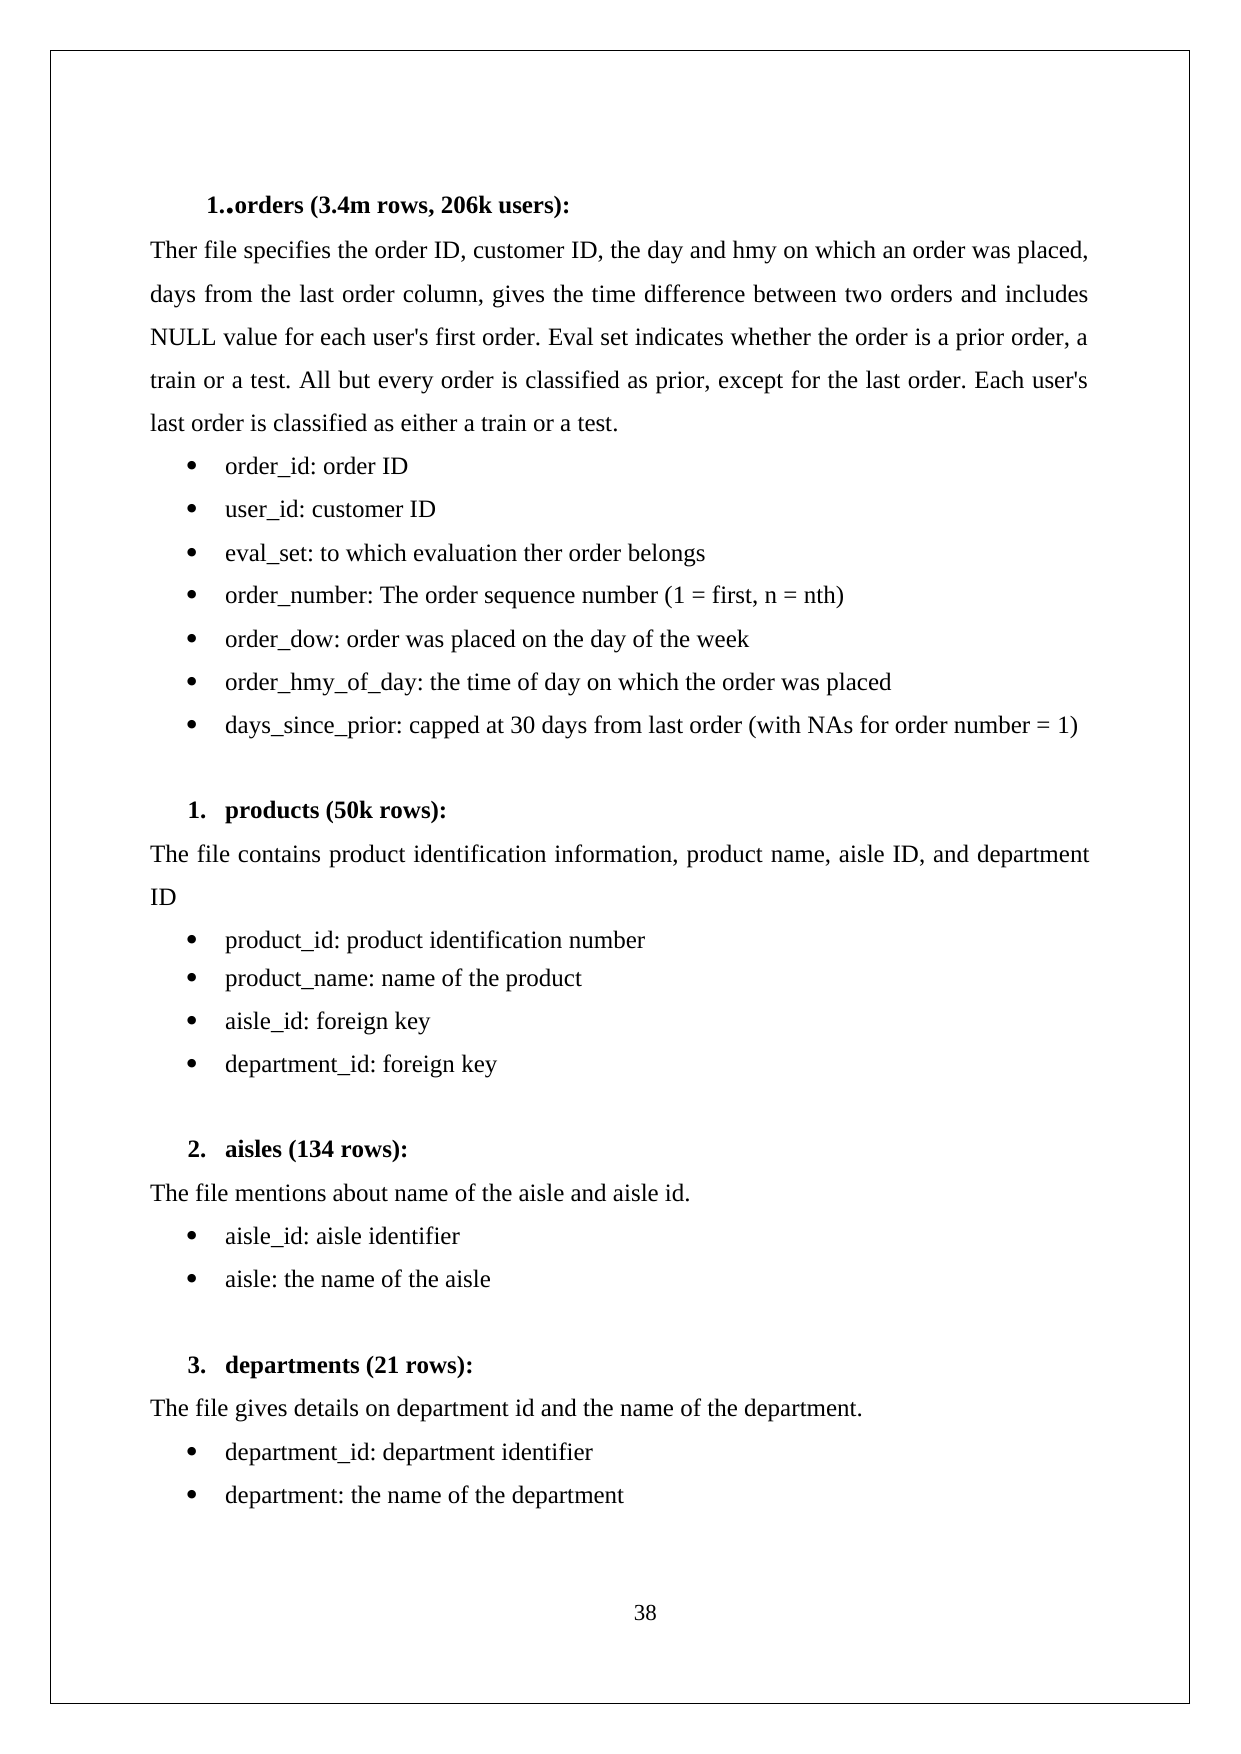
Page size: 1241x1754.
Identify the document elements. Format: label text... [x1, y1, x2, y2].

list user_id: customer ID [187, 494, 1155, 523]
list department: the name of the department [187, 1480, 1155, 1508]
subtitle products (50k rows): [187, 796, 1155, 824]
list department_id: department identifier [187, 1437, 1155, 1465]
list order_hmy_of_day: the time of day on which the order was placed [187, 667, 1155, 695]
subtitle aisles (134 rows): [187, 1134, 1155, 1163]
list order_number: The order sequence number (1 = first, n = nth) [187, 581, 1155, 609]
list aisle: the name of the aisle [187, 1264, 1155, 1293]
list department_id: foreign key [187, 1049, 1155, 1077]
text The file contains product identification information, product name, aisle ID, and department ID [150, 839, 1090, 911]
list product_name: name of the product [187, 963, 1155, 991]
text The file mentions about name of the aisle and aisle id. [150, 1178, 1155, 1207]
list days_since_prior: capped at 30 days from last order (with NAs for order number = 1) [187, 710, 1155, 738]
list order_id: order ID [187, 451, 1155, 480]
list .orders (3.4m rows, 206k users): [206, 179, 1155, 221]
text The file gives details on department id and the name of the department. [150, 1393, 1155, 1422]
list aisle_id: aisle identifier [187, 1221, 1155, 1250]
list product_id: product identification number [187, 925, 1155, 954]
subtitle departments (21 rows): [187, 1350, 1155, 1379]
list aisle_id: foreign key [187, 1006, 1155, 1034]
text Ther file specifies the order ID, customer ID, the day and hmy on which an order was placed, days from the last order column, gives the time difference between two orders and includes NULL value for each user's first order. Eval set indicates whether the order is a prior order, a train or a test. All but every order is classified as prior, except for the last order. Each user's last order is classified as either a train or a test. [150, 236, 1090, 437]
list eval_set: to which evaluation ther order belongs [187, 538, 1155, 566]
list order_dow: order was placed on the day of the week [187, 624, 1155, 652]
